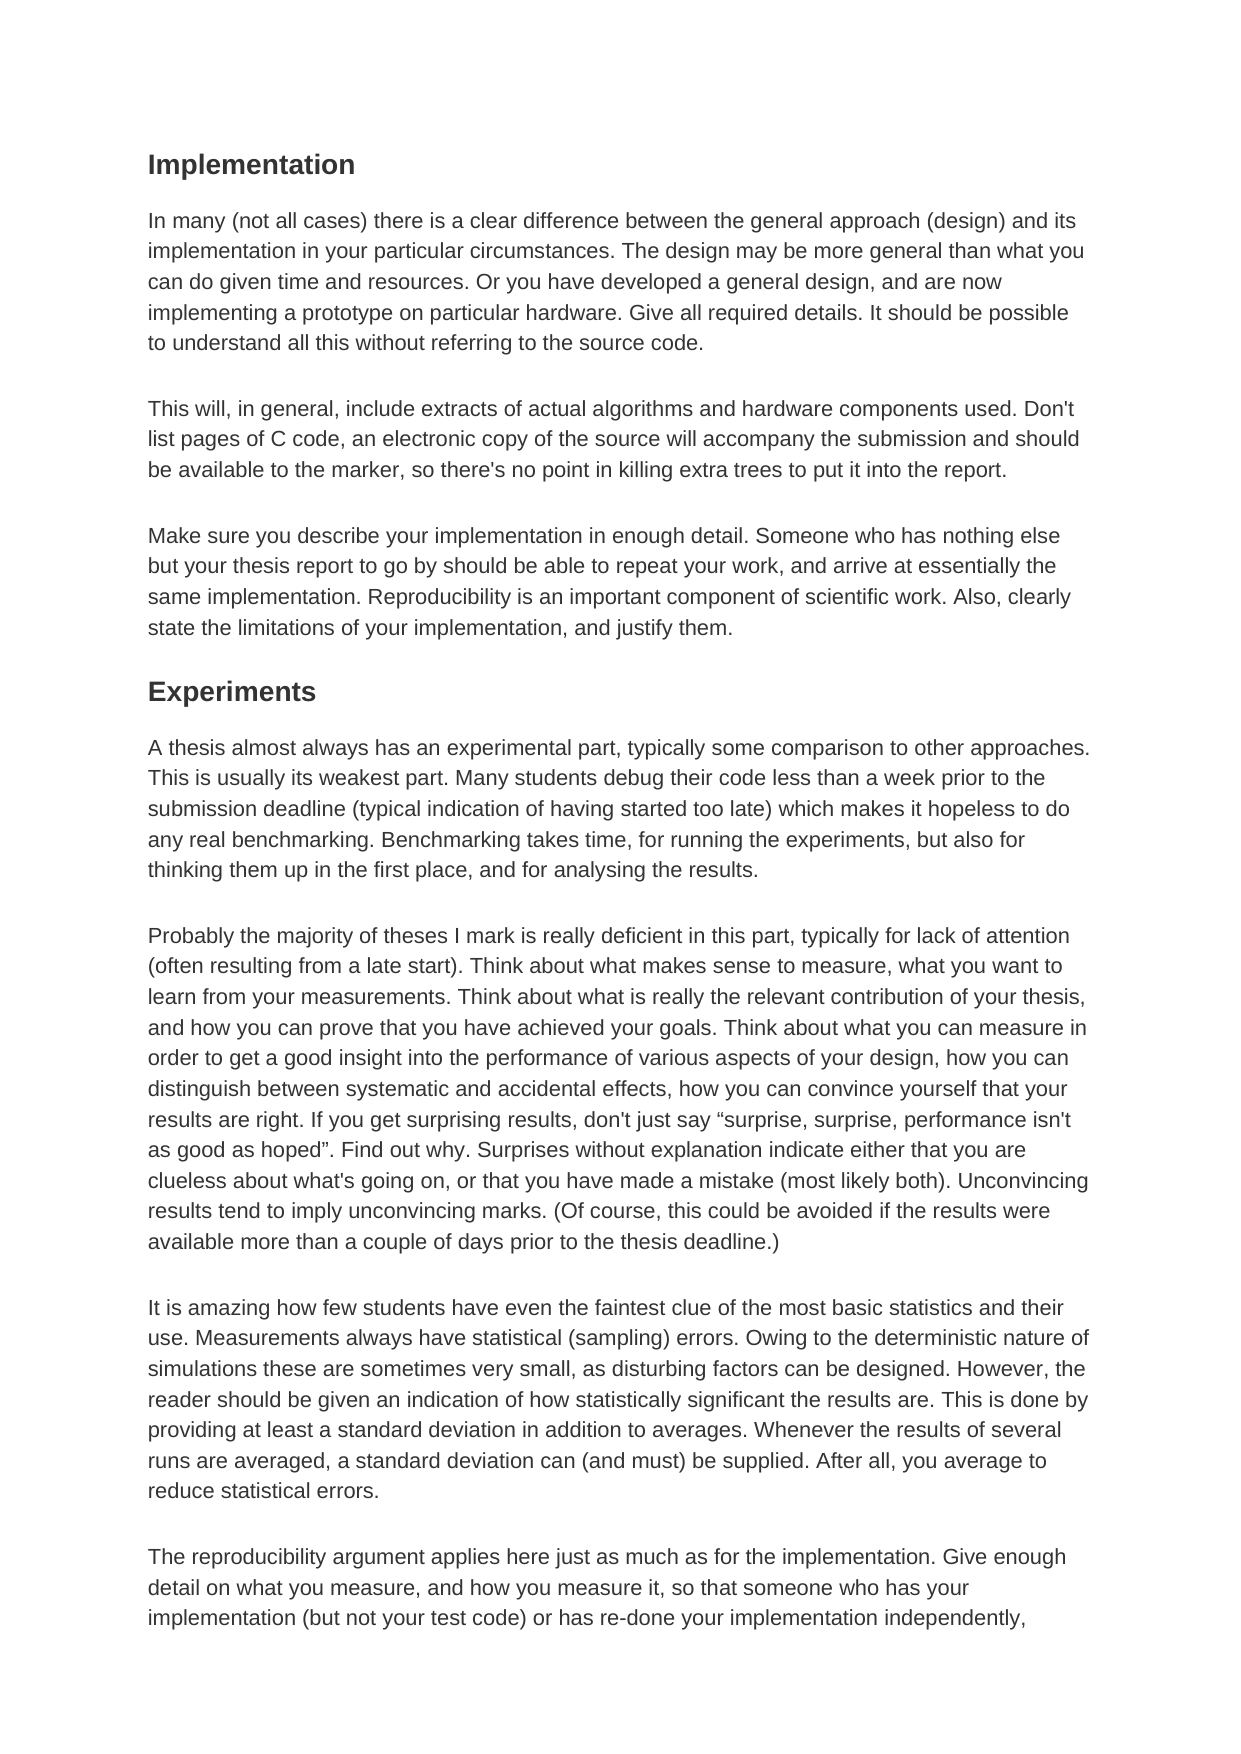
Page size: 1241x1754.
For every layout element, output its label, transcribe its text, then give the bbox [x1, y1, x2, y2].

text In many (not all cases) there is a clear difference between the general approach (design) and its implementation in your particular circumstances. The design may be more general than what you can do given time and resources. Or you have developed a general design, and are now implementing a prototype on particular hardware. Give all required details. It should be possible to understand all this without referring to the source code. [148, 202, 1093, 355]
text Probably the majority of theses I mark is really deficient in this part, typically for lack of attention (often resulting from a late start). Think about what makes sense to measure, what you want to learn from your measurements. Think about what is really the relevant contribution of your thesis, and how you can prove that you have achieved your goals. Think about what you can measure in order to get a good insight into the performance of various aspects of your design, how you can distinguish between systematic and accidental effects, how you can convince yourself that your results are right. If you get surprising results, don't just say “surprise, surprise, performance isn't as good as hoped”. Find out why. Surprises without explanation indicate either that you are clueless about what's going on, or that you have made a mistake (most likely both). Unconvincing results tend to imply unconvincing marks. (Of course, this could be avoided if the results were available more than a couple of days prior to the thesis deadline.) [148, 917, 1093, 1254]
text It is amazing how few students have even the faintest clue of the most basic statistics and their use. Measurements always have statistical (sampling) errors. Owing to the deterministic nature of simulations these are sometimes very small, as disturbing factors can be designed. However, the reader should be given an indication of how statistically significant the results are. This is done by providing at least a standard deviation in addition to averages. Whenever the results of several runs are averaged, a standard deviation can (and must) be supplied. After all, you average to reduce statistical errors. [148, 1289, 1093, 1504]
text Make sure you describe your implementation in enough detail. Someone who has nothing else but your thesis report to go by should be able to repeat your work, and arrive at essentially the same implementation. Reproducibility is an important component of scientific work. Also, clearly state the limitations of your implementation, and justify them. [148, 517, 1093, 640]
text A thesis almost always has an experimental part, typically some comparison to other approaches. This is usually its weakest part. Many students debug their code less than a week prior to the submission deadline (typical indication of having started too late) which makes it hopeless to do any real benchmarking. Benchmarking takes time, for running the experiments, but also for thinking them up in the first place, and for analysing the results. [148, 729, 1093, 882]
text Experiments [148, 675, 1093, 707]
text Implementation [148, 148, 1093, 180]
text This will, in general, include extracts of actual algorithms and hardware components used. Don't list pages of C code, an electronic copy of the source will accompany the submission and should be available to the marker, so there's no point in killing extra trees to put it into the report. [148, 390, 1093, 482]
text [148, 1539, 1093, 1631]
